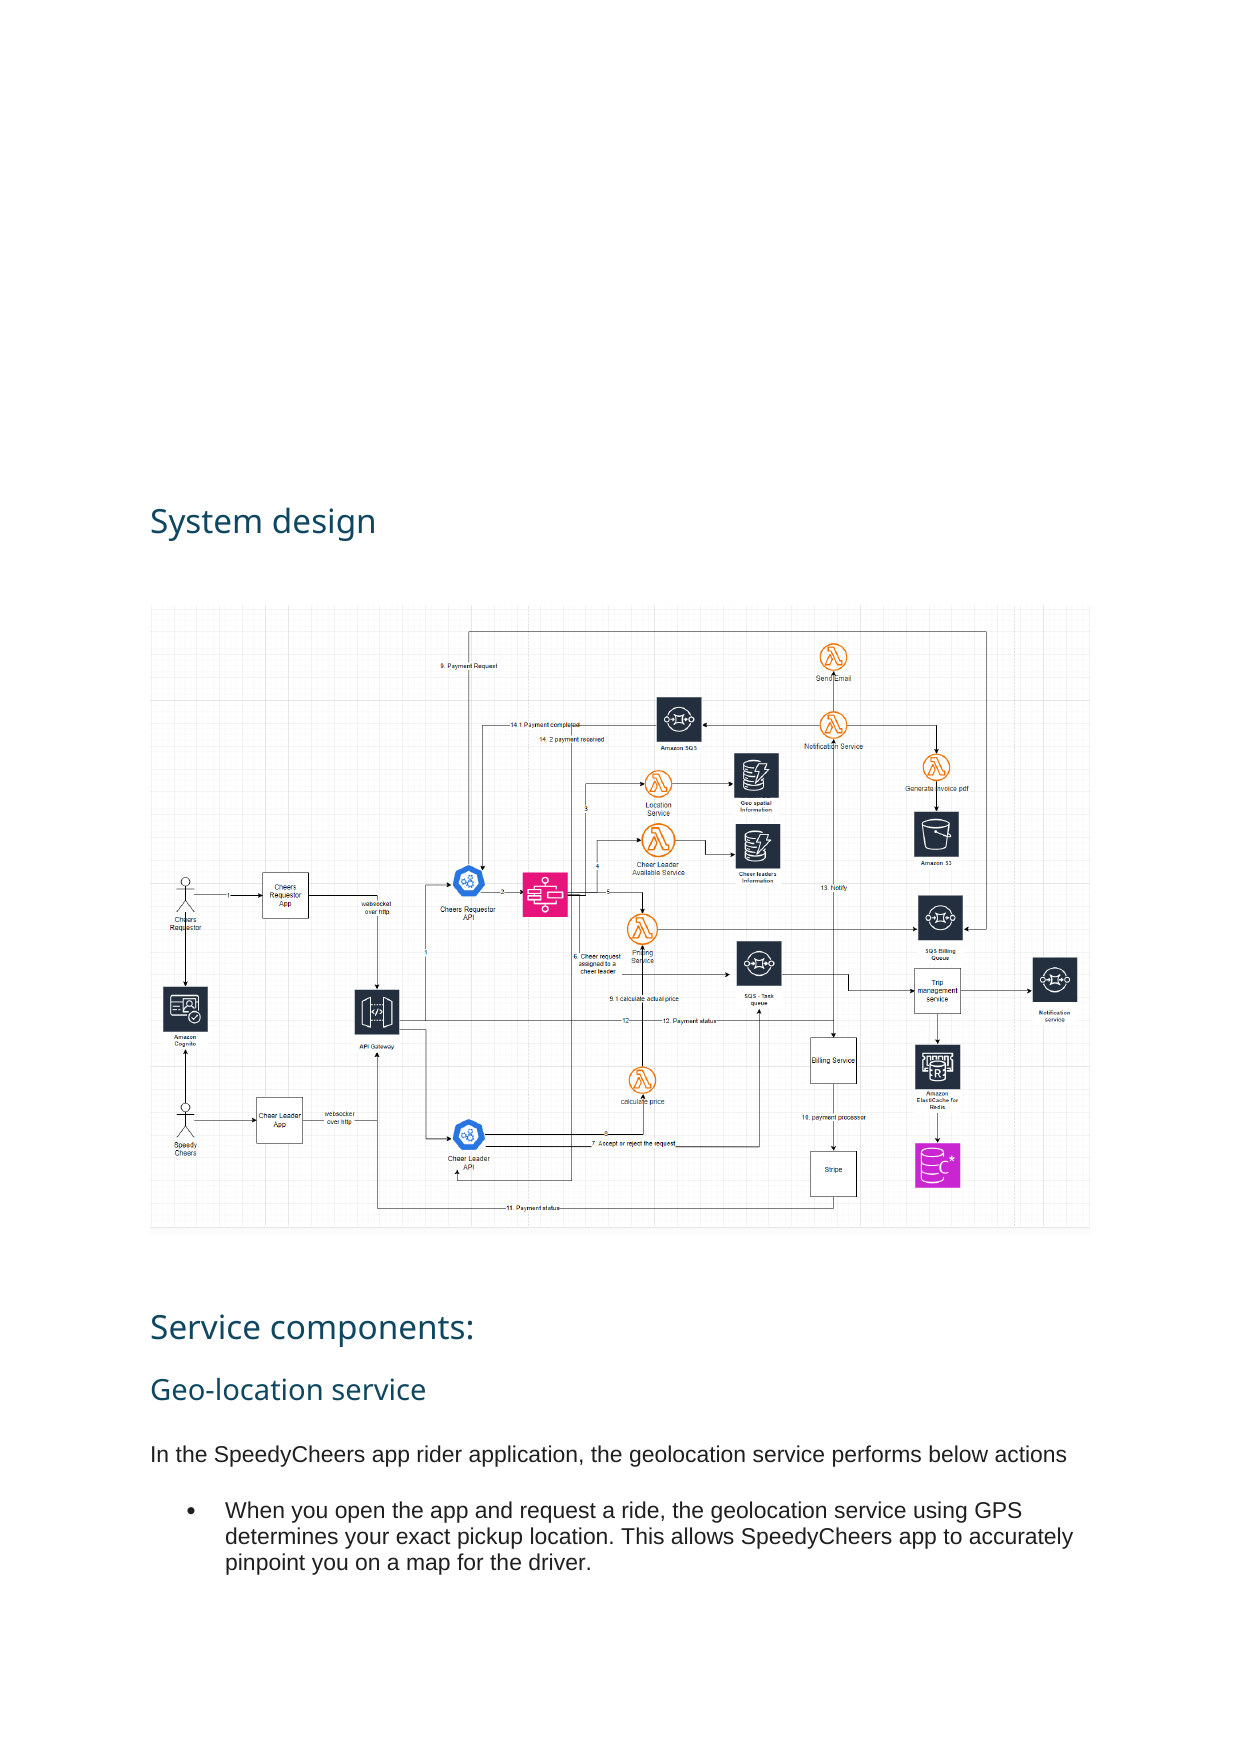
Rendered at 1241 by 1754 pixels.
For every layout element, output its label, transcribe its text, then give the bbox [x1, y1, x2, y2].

picture [150, 605, 1091, 1234]
subtitle Service components: [150, 1303, 1090, 1349]
list When you open the app and request a ride, the geolocation service using GPS determines your exact pickup location. This allows SpeedyCheers app to accurately pinpoint you on a map for the driver. [187, 1497, 1090, 1576]
subtitle Geo-location service [150, 1369, 1090, 1409]
subtitle System design [150, 497, 1090, 543]
text In the SpeedyCheers app rider application, the geolocation service performs below actions [150, 1441, 1090, 1467]
